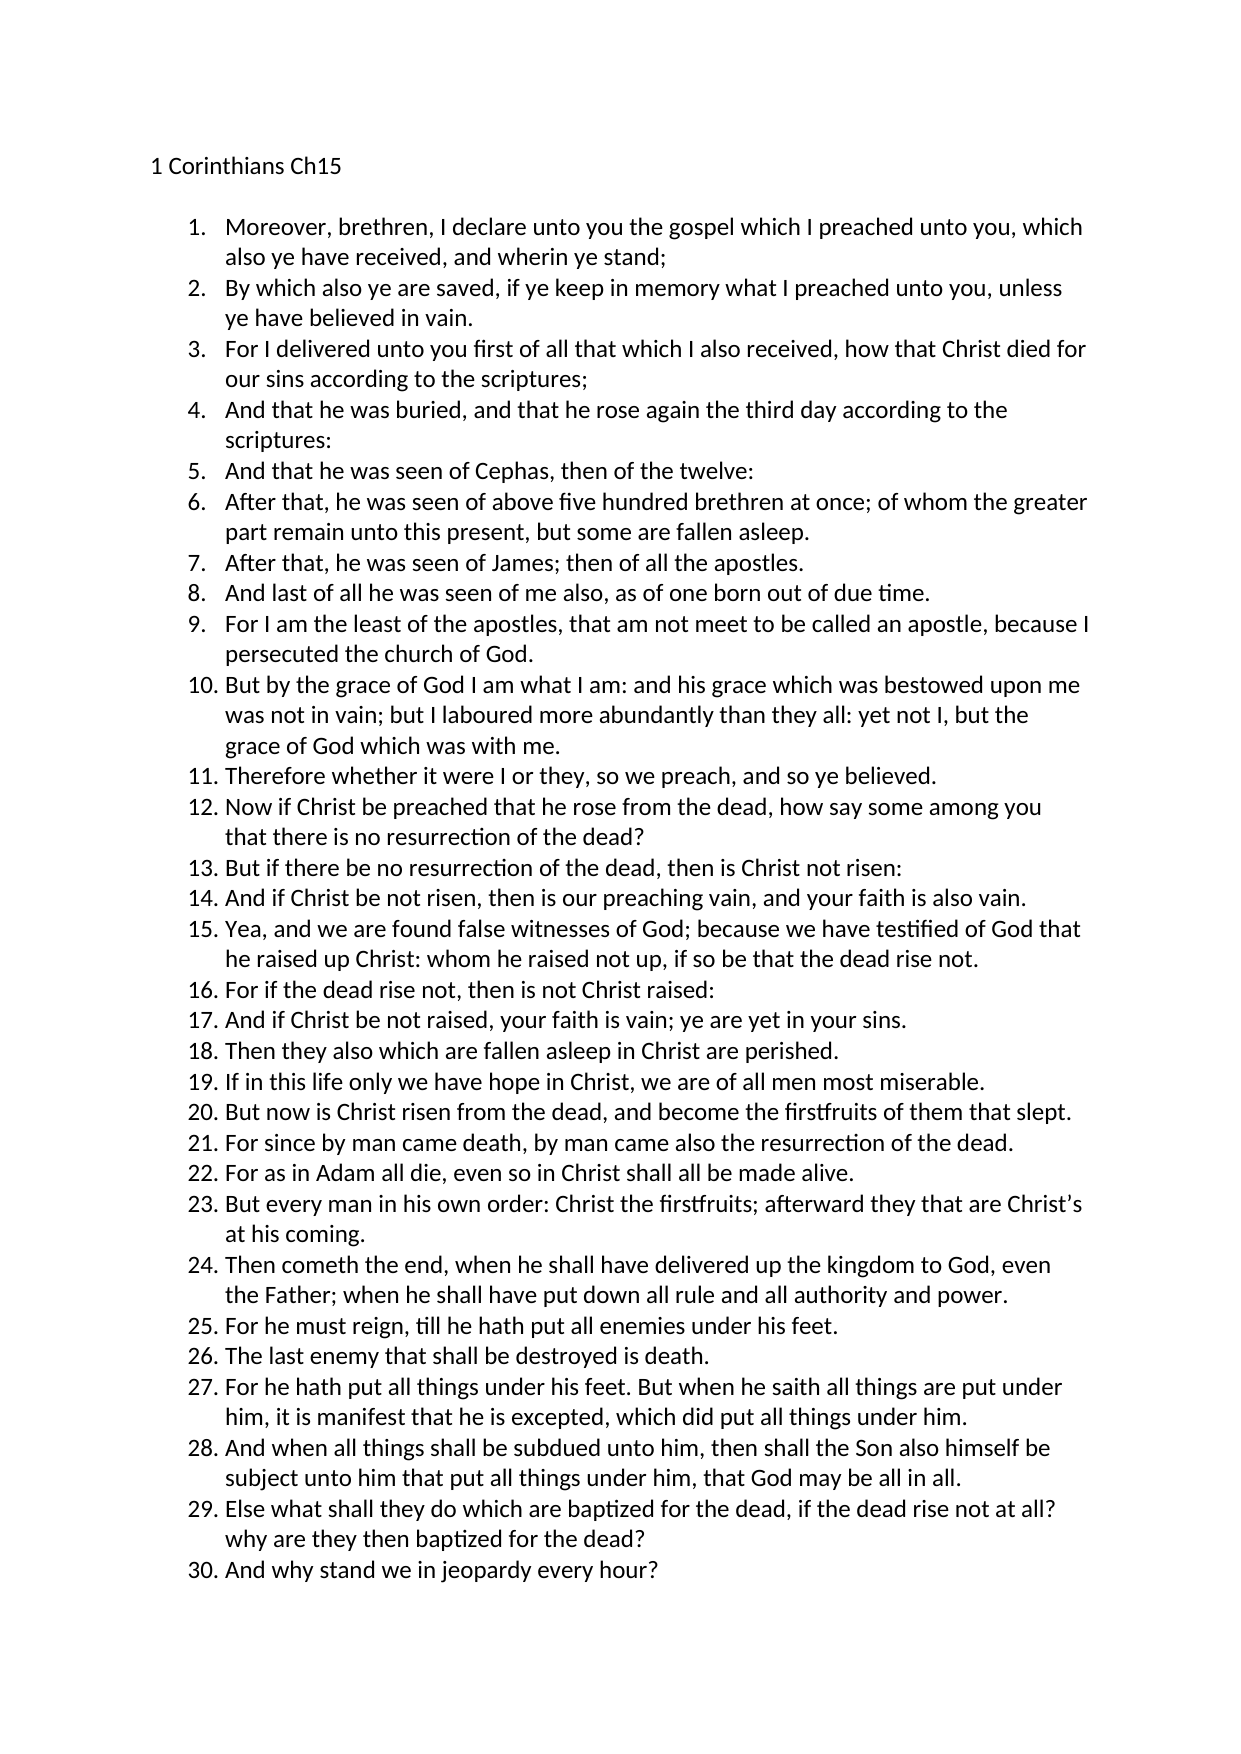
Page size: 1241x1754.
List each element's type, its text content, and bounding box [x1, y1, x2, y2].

list Then they also which are fallen asleep in Christ are perished. [187, 1035, 1090, 1066]
list Else what shall they do which are baptized for the dead, if the dead rise not at all? why are they then baptized for the dead? [187, 1493, 1090, 1554]
text 1 Corinthians Ch15 [150, 150, 1090, 181]
list If in this life only we have hope in Christ, we are of all men most miserable. [187, 1066, 1090, 1096]
list And if Christ be not raised, your faith is vain; ye are yet in your sins. [187, 1004, 1090, 1035]
list But every man in his own order: Christ the firstfruits; afterward they that are Christ’s at his coming. [187, 1188, 1090, 1249]
list For he hath put all things under his feet. But when he saith all things are put under him, it is manifest that he is excepted, which did put all things under him. [187, 1371, 1090, 1432]
list And last of all he was seen of me also, as of one born out of due time. [187, 577, 1090, 608]
list But now is Christ risen from the dead, and become the firstfruits of them that slept. [187, 1096, 1090, 1127]
list But by the grace of God I am what I am: and his grace which was bestowed upon me was not in vain; but I laboured more abundantly than they all: yet not I, but the grace of God which was with me. [187, 669, 1090, 760]
list And if Christ be not risen, then is our preaching vain, and your faith is also vain. [187, 882, 1090, 913]
list And when all things shall be subdued unto him, then shall the Son also himself be subject unto him that put all things under him, that God may be all in all. [187, 1432, 1090, 1493]
list For if the dead rise not, then is not Christ raised: [187, 974, 1090, 1004]
list And that he was buried, and that he rose again the third day according to the scriptures: [187, 394, 1090, 455]
list But if there be no resurrection of the dead, then is Christ not risen: [187, 852, 1090, 882]
list For I am the least of the apostles, that am not meet to be called an apostle, because I persecuted the church of God. [187, 608, 1090, 669]
list Moreover, brethren, I declare unto you the gospel which I preached unto you, which also ye have received, and wherin ye stand; [187, 211, 1090, 272]
list After that, he was seen of above five hundred brethren at once; of whom the greater part remain unto this present, but some are fallen asleep. [187, 486, 1090, 547]
list And that he was seen of Cephas, then of the twelve: [187, 455, 1090, 486]
list Therefore whether it were I or they, so we preach, and so ye believed. [187, 760, 1090, 791]
list For as in Adam all die, even so in Christ shall all be made alive. [187, 1157, 1090, 1188]
list And why stand we in jeopardy every hour? [187, 1554, 1090, 1584]
list For he must reign, till he hath put all enemies under his feet. [187, 1310, 1090, 1340]
list Now if Christ be preached that he rose from the dead, how say some among you that there is no resurrection of the dead? [187, 791, 1090, 852]
list Yea, and we are found false witnesses of God; because we have testified of God that he raised up Christ: whom he raised not up, if so be that the dead rise not. [187, 913, 1090, 974]
list Then cometh the end, when he shall have delivered up the kingdom to God, even the Father; when he shall have put down all rule and all authority and power. [187, 1249, 1090, 1310]
list For since by man came death, by man came also the resurrection of the dead. [187, 1127, 1090, 1157]
list After that, he was seen of James; then of all the apostles. [187, 547, 1090, 577]
list The last enemy that shall be destroyed is death. [187, 1340, 1090, 1371]
list By which also ye are saved, if ye keep in memory what I preached unto you, unless ye have believed in vain. [187, 272, 1090, 333]
list For I delivered unto you first of all that which I also received, how that Christ died for our sins according to the scriptures; [187, 333, 1090, 394]
